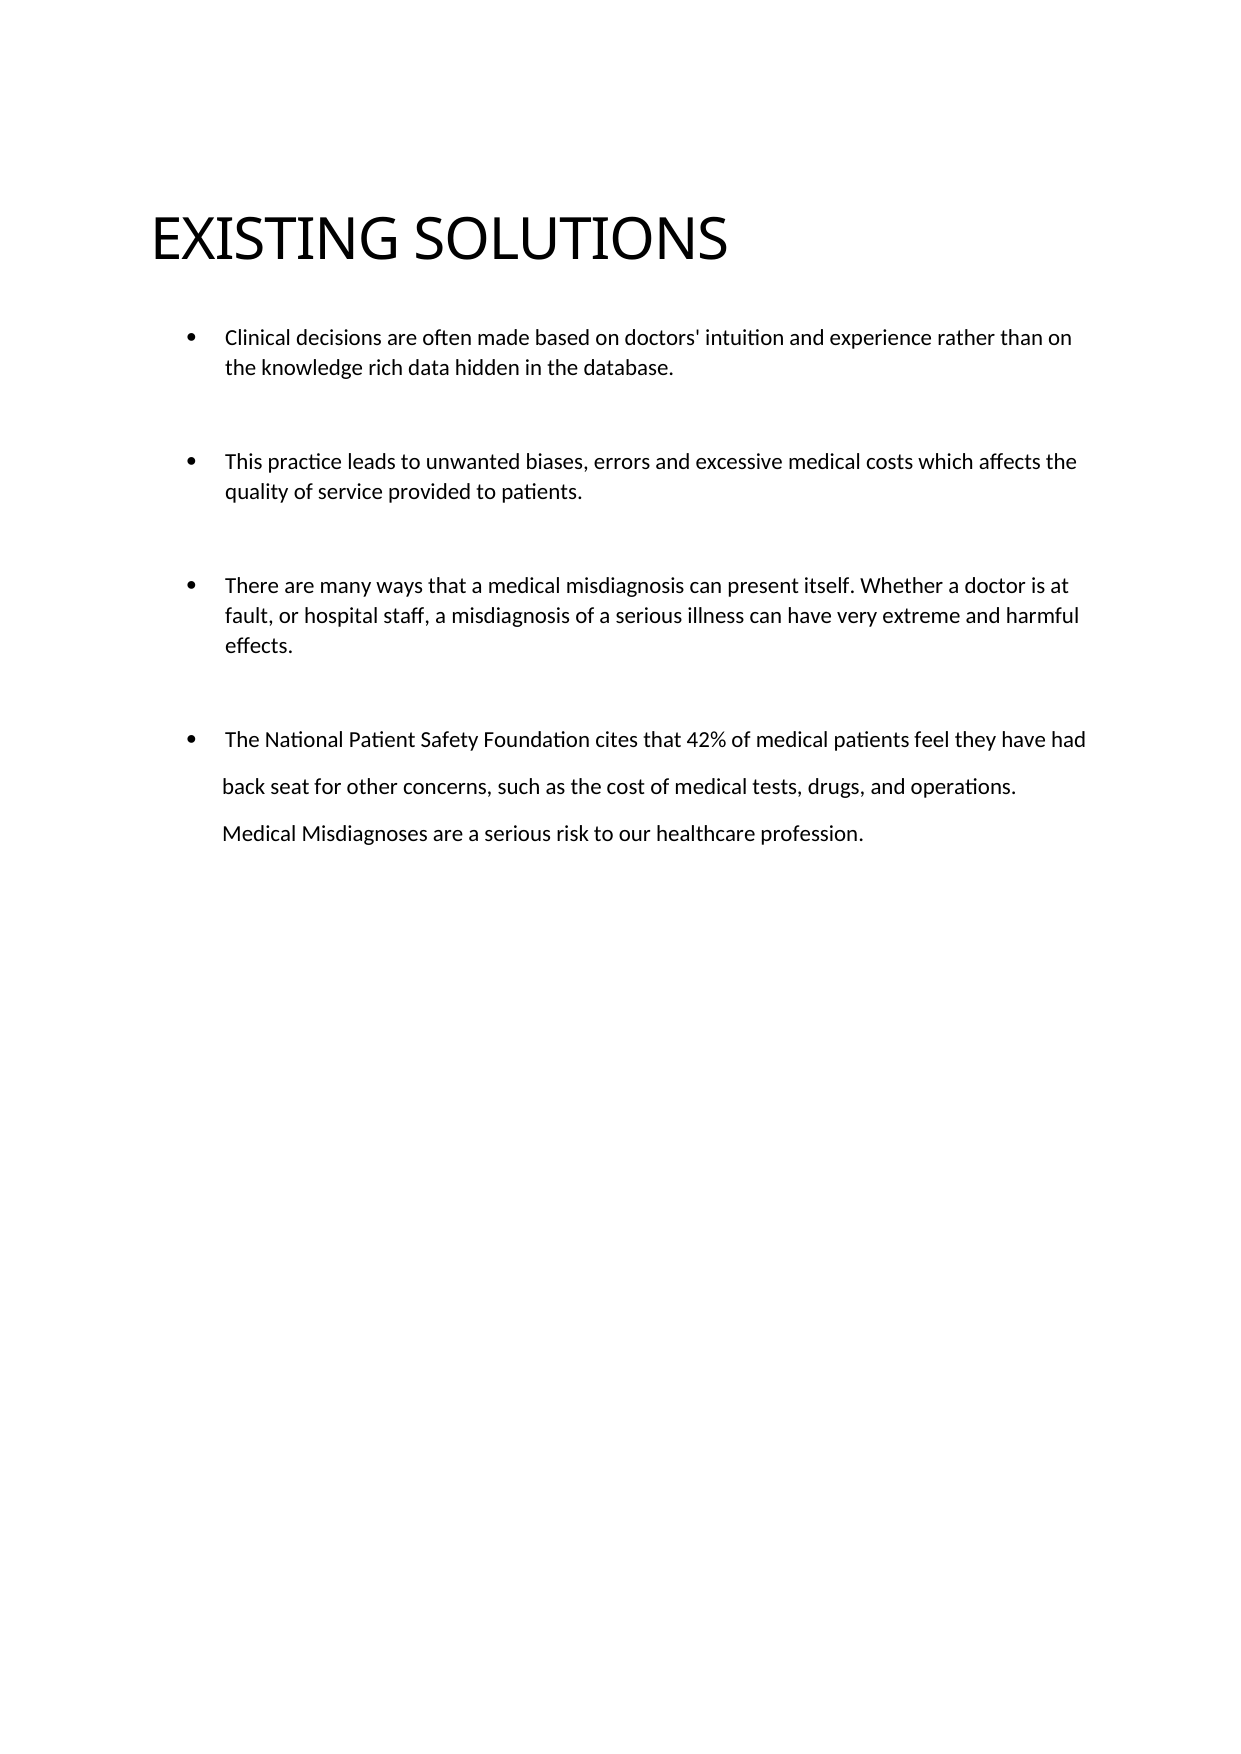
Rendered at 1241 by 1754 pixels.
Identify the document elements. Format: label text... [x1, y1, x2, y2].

title EXISTING SOLUTIONS [150, 197, 1090, 276]
list The National Patient Safety Foundation cites that 42% of medical patients feel they have had [187, 725, 1090, 753]
text back seat for other concerns, such as the cost of medical tests, drugs, and operations. [150, 772, 1090, 800]
list Clinical decisions are often made based on doctors' intuition and experience rather than on the knowledge rich data hidden in the database. [187, 323, 1090, 381]
list This practice leads to unwanted biases, errors and excessive medical costs which affects the quality of service provided to patients. [187, 447, 1090, 505]
text Medical Misdiagnoses are a serious risk to our healthcare profession. [150, 819, 1090, 847]
list There are many ways that a medical misdiagnosis can present itself. Whether a doctor is at fault, or hospital staff, a misdiagnosis of a serious illness can have very extreme and harmful effects. [187, 571, 1090, 659]
